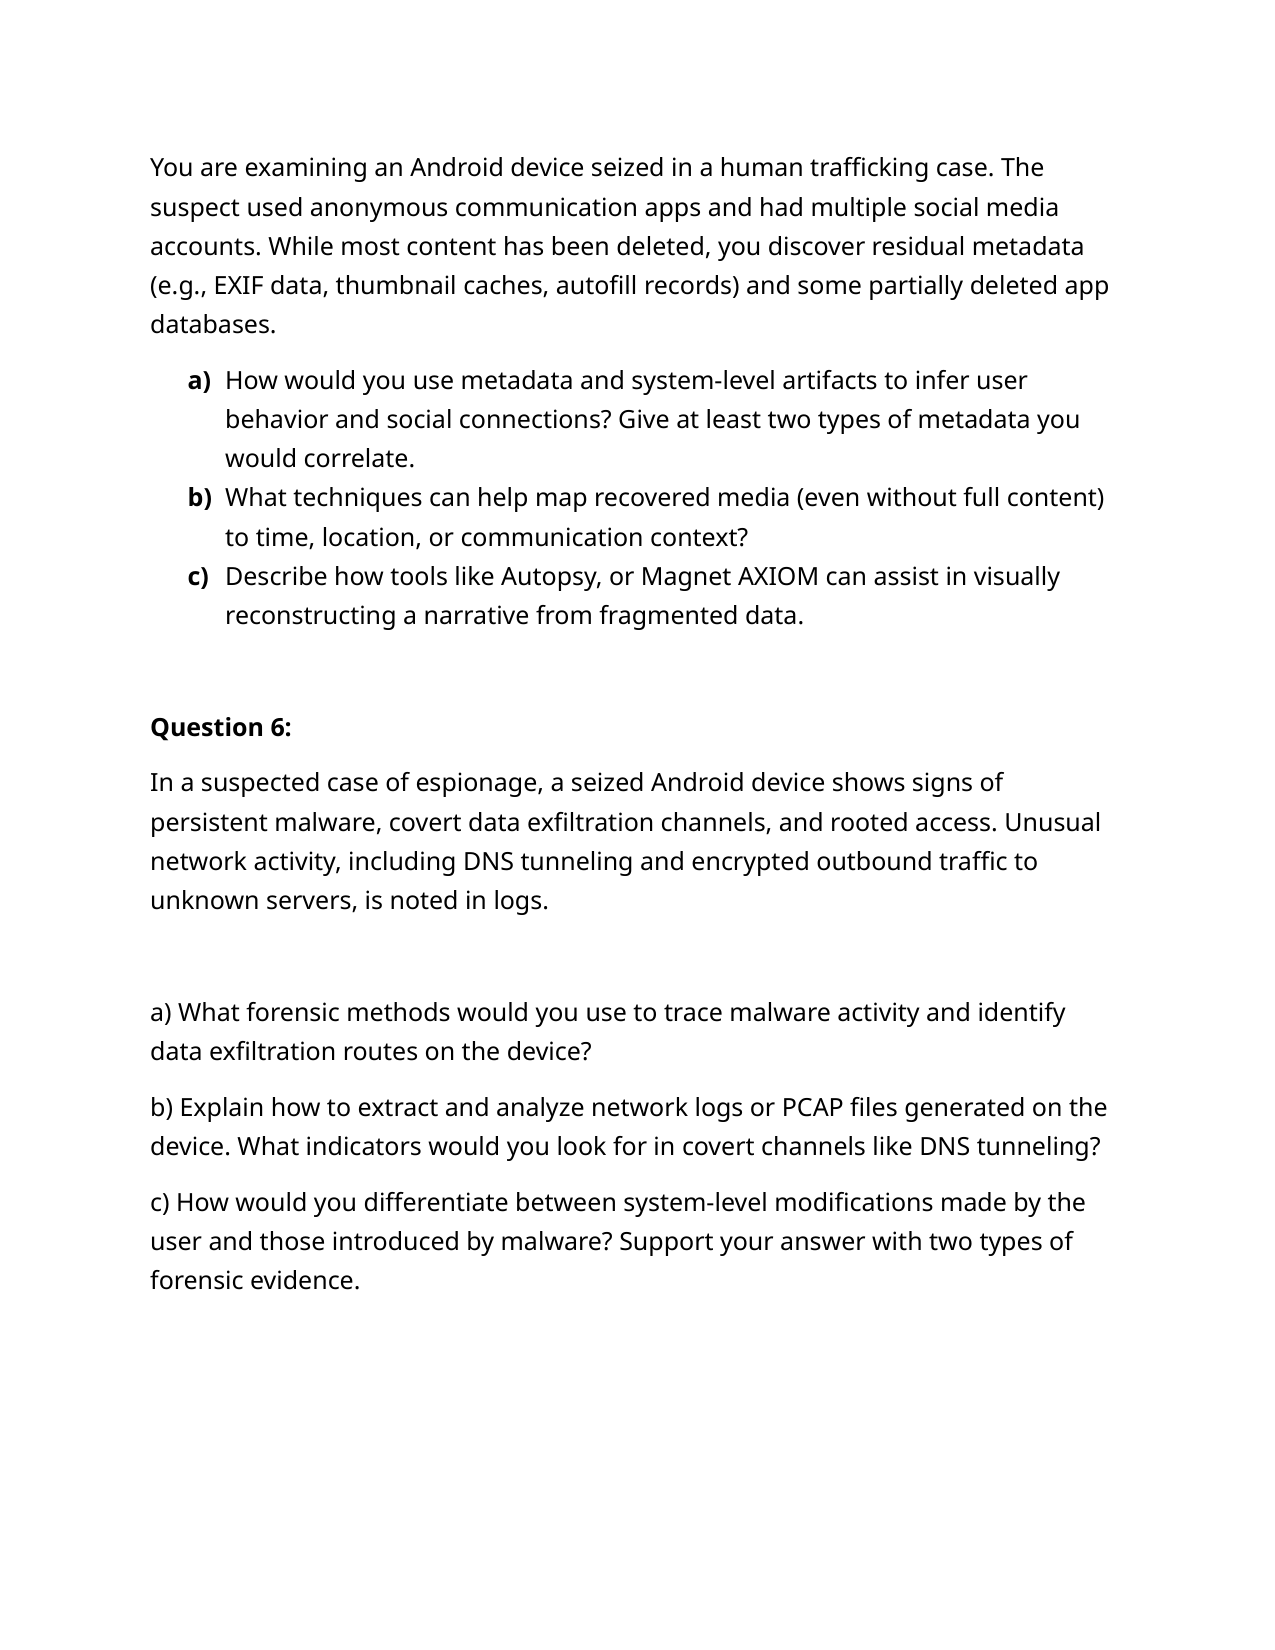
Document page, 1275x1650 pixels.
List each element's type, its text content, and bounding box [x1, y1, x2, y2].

text c) How would you differentiate between system-level modifications made by the user and those introduced by malware? Support your answer with two types of forensic evidence. [150, 1184, 1125, 1297]
text a) What forensic methods would you use to trace malware activity and identify data exfiltration routes on the device? [150, 994, 1125, 1067]
list Describe how tools like Autopsy, or Magnet AXIOM can assist in visually reconstructing a narrative from fragmented data. [187, 558, 1125, 632]
text You are examining an Android device seized in a human trafficking case. The suspect used anonymous communication apps and had multiple social media accounts. While most content has been deleted, you discover residual metadata (e.g., EXIF data, thumbnail caches, autofill records) and some partially deleted app databases. [150, 150, 1125, 341]
list How would you use metadata and system-level artifacts to infer user behavior and social connections? Give at least two types of metadata you would correlate. [187, 362, 1125, 475]
text Question 6: [150, 709, 1125, 743]
text In a suspected case of espionage, a seized Android device shows signs of persistent malware, covert data exfiltration channels, and rooted access. Unusual network activity, including DNS tunneling and encrypted outbound traffic to unknown servers, is noted in logs. [150, 765, 1125, 917]
list What techniques can help map recovered media (even without full content) to time, location, or communication context? [187, 480, 1125, 553]
text b) Explain how to extract and analyze network logs or PCAP files generated on the device. What indicators would you look for in covert channels like DNS tunneling? [150, 1089, 1125, 1162]
